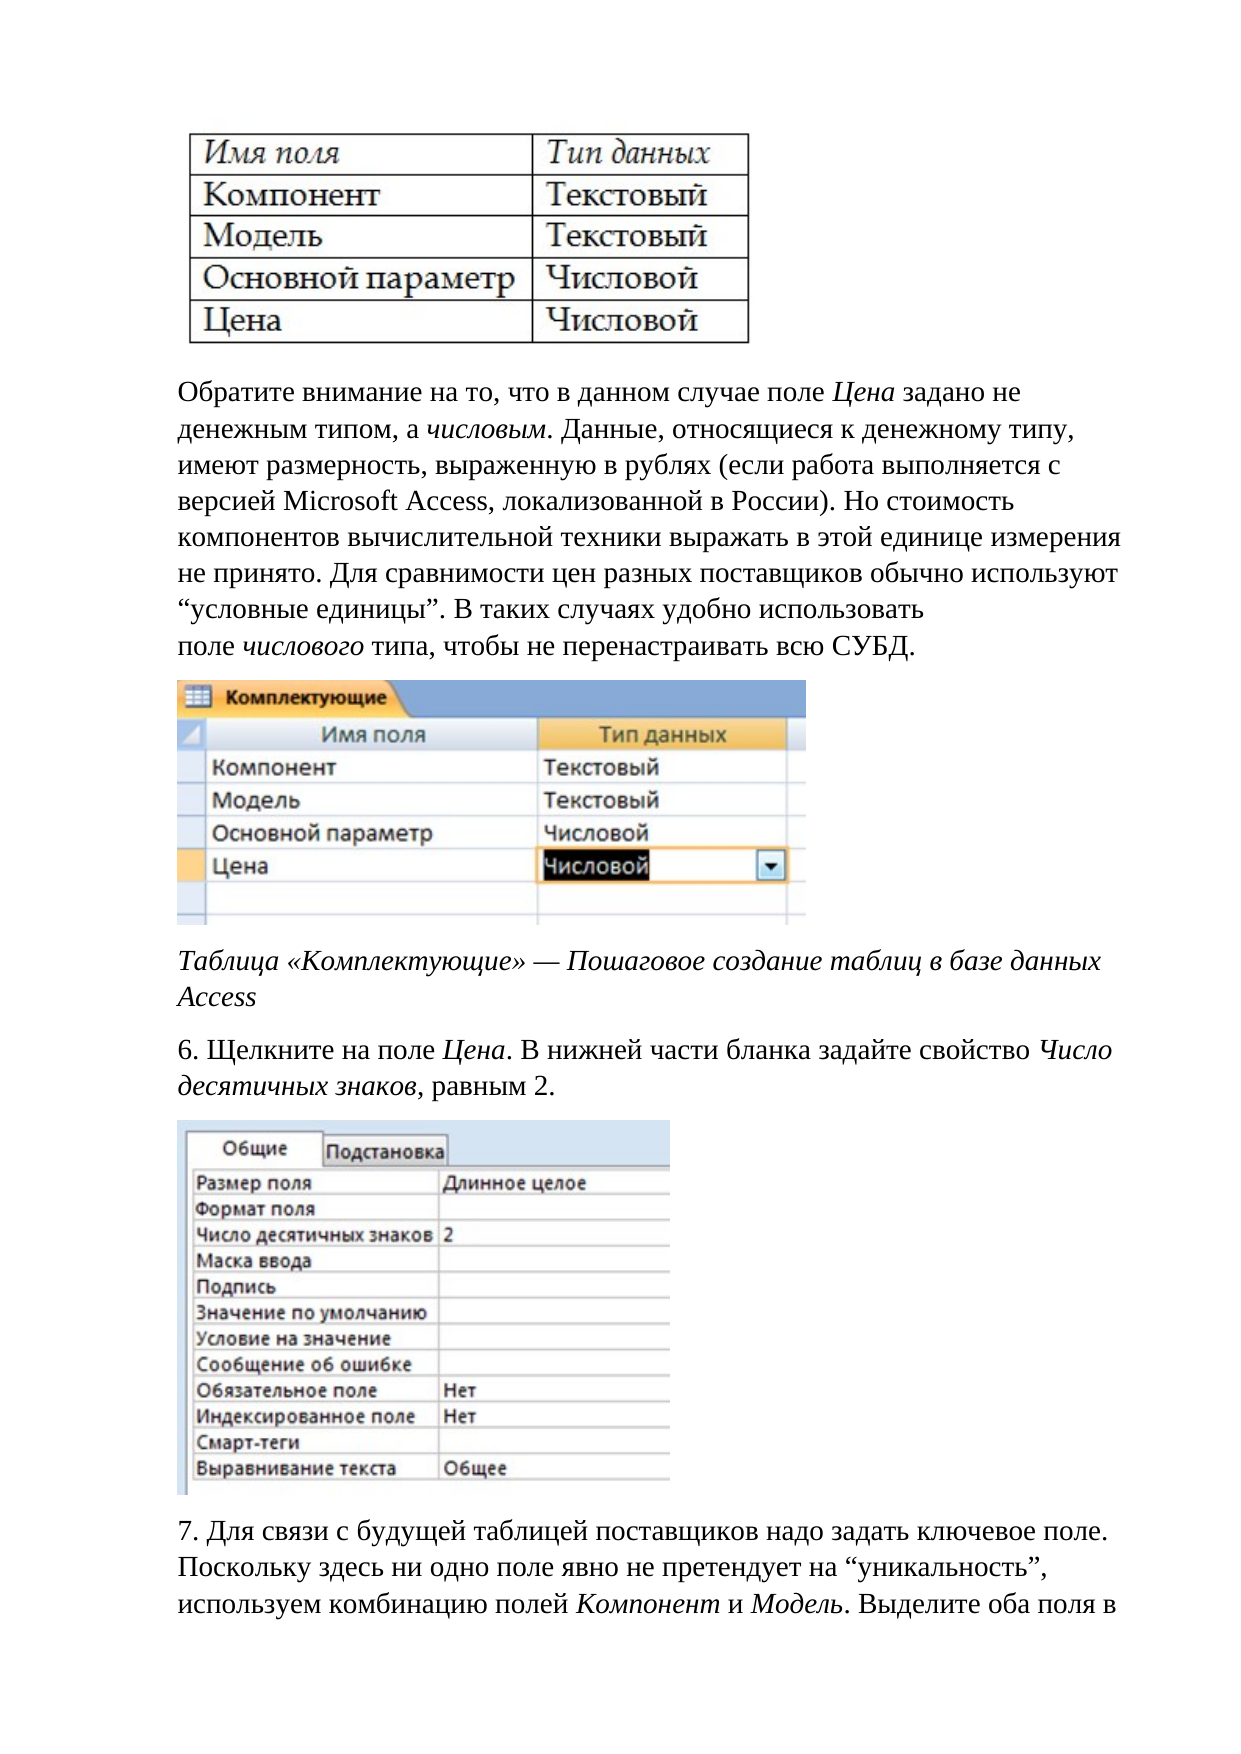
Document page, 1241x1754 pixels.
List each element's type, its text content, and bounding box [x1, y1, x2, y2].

text Обратите внимание на то, что в данном случае поле Цена задано не денежным типом, а числовым. Данные, относящиеся к денежному типу, имеют размерность, выраженную в рублях (если работа выполняется с версией Microsoft Access, локализованной в России). Но стоимость компонентов вычислительной техники выражать в этой единице измерения не принято. Для сравнимости цен разных поставщиков обычно используют “условные единицы”. В таких случаях удобно использовать поле числового типа, чтобы не перенастраивать всю СУБД. [177, 374, 1152, 661]
text Таблица «Комплектующие» — Пошаговое создание таблиц в базе данных Access [177, 943, 1152, 1013]
text 6. Щелкните на поле Цена. В нижней части бланка задайте свойство Число десятичных знаков, равным 2. [177, 1032, 1152, 1102]
picture [177, 1120, 670, 1495]
picture [177, 680, 806, 925]
picture [177, 118, 765, 356]
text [177, 1513, 1152, 1619]
